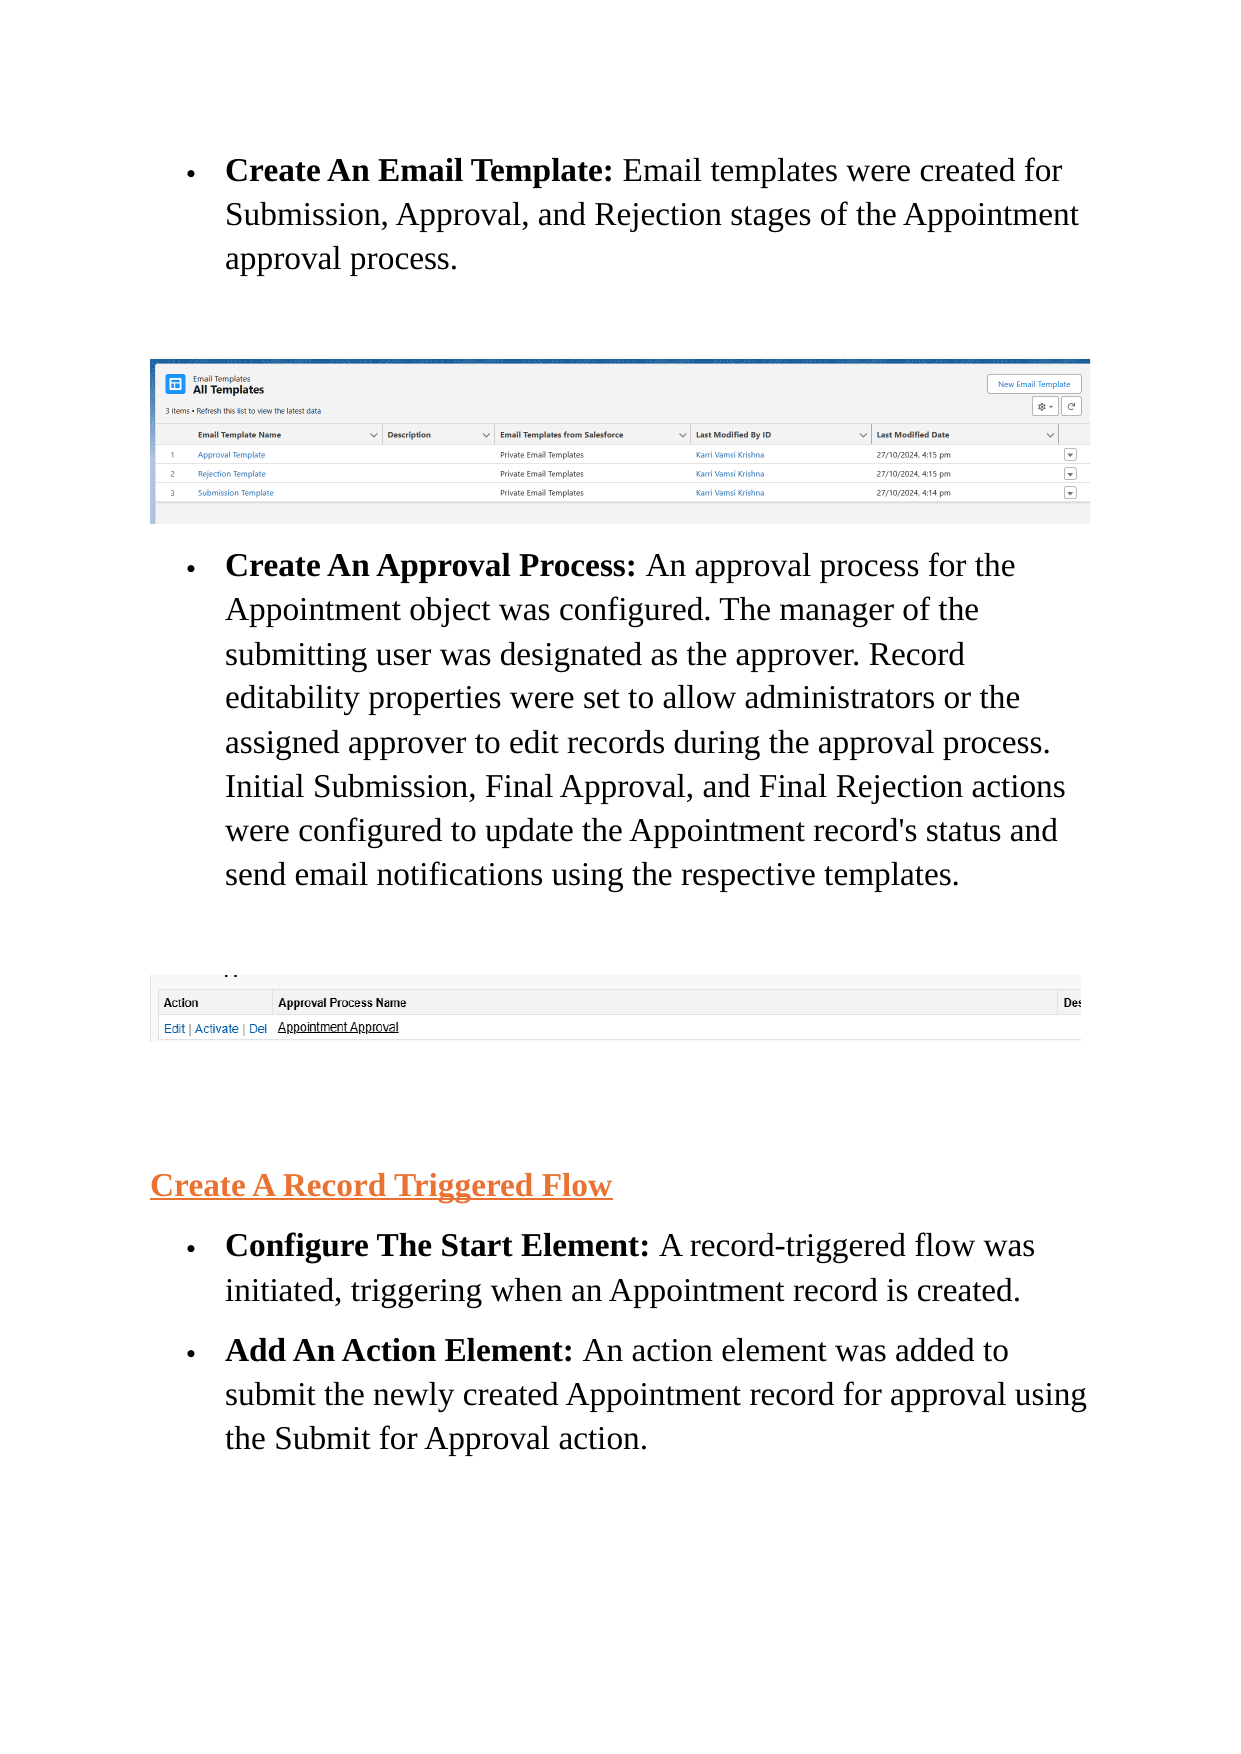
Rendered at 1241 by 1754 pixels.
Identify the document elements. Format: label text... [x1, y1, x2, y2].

list Create An Approval Process: An approval process for the Appointment object was configured. The manager of the submitting user was designated as the approver. Record editability properties were set to allow administrators or the assigned approver to edit records during the approval process. Initial Submission, Final Approval, and Final Rejection actions were configured to update the Appointment record's status and send email notifications using the respective templates. [187, 546, 1090, 892]
list Create An Email Template: Email templates were created for Submission, Approval, and Rejection stages of the Appointment approval process. [187, 150, 1090, 276]
list Add An Action Element: An action element was added to submit the newly created Appointment record for approval using the Submit for Approval action. [187, 1331, 1090, 1457]
picture [150, 975, 1081, 1042]
list Configure The Start Element: A record-triggered flow was initiated, triggering when an Appointment record is created. [187, 1226, 1090, 1308]
picture [150, 359, 1091, 524]
